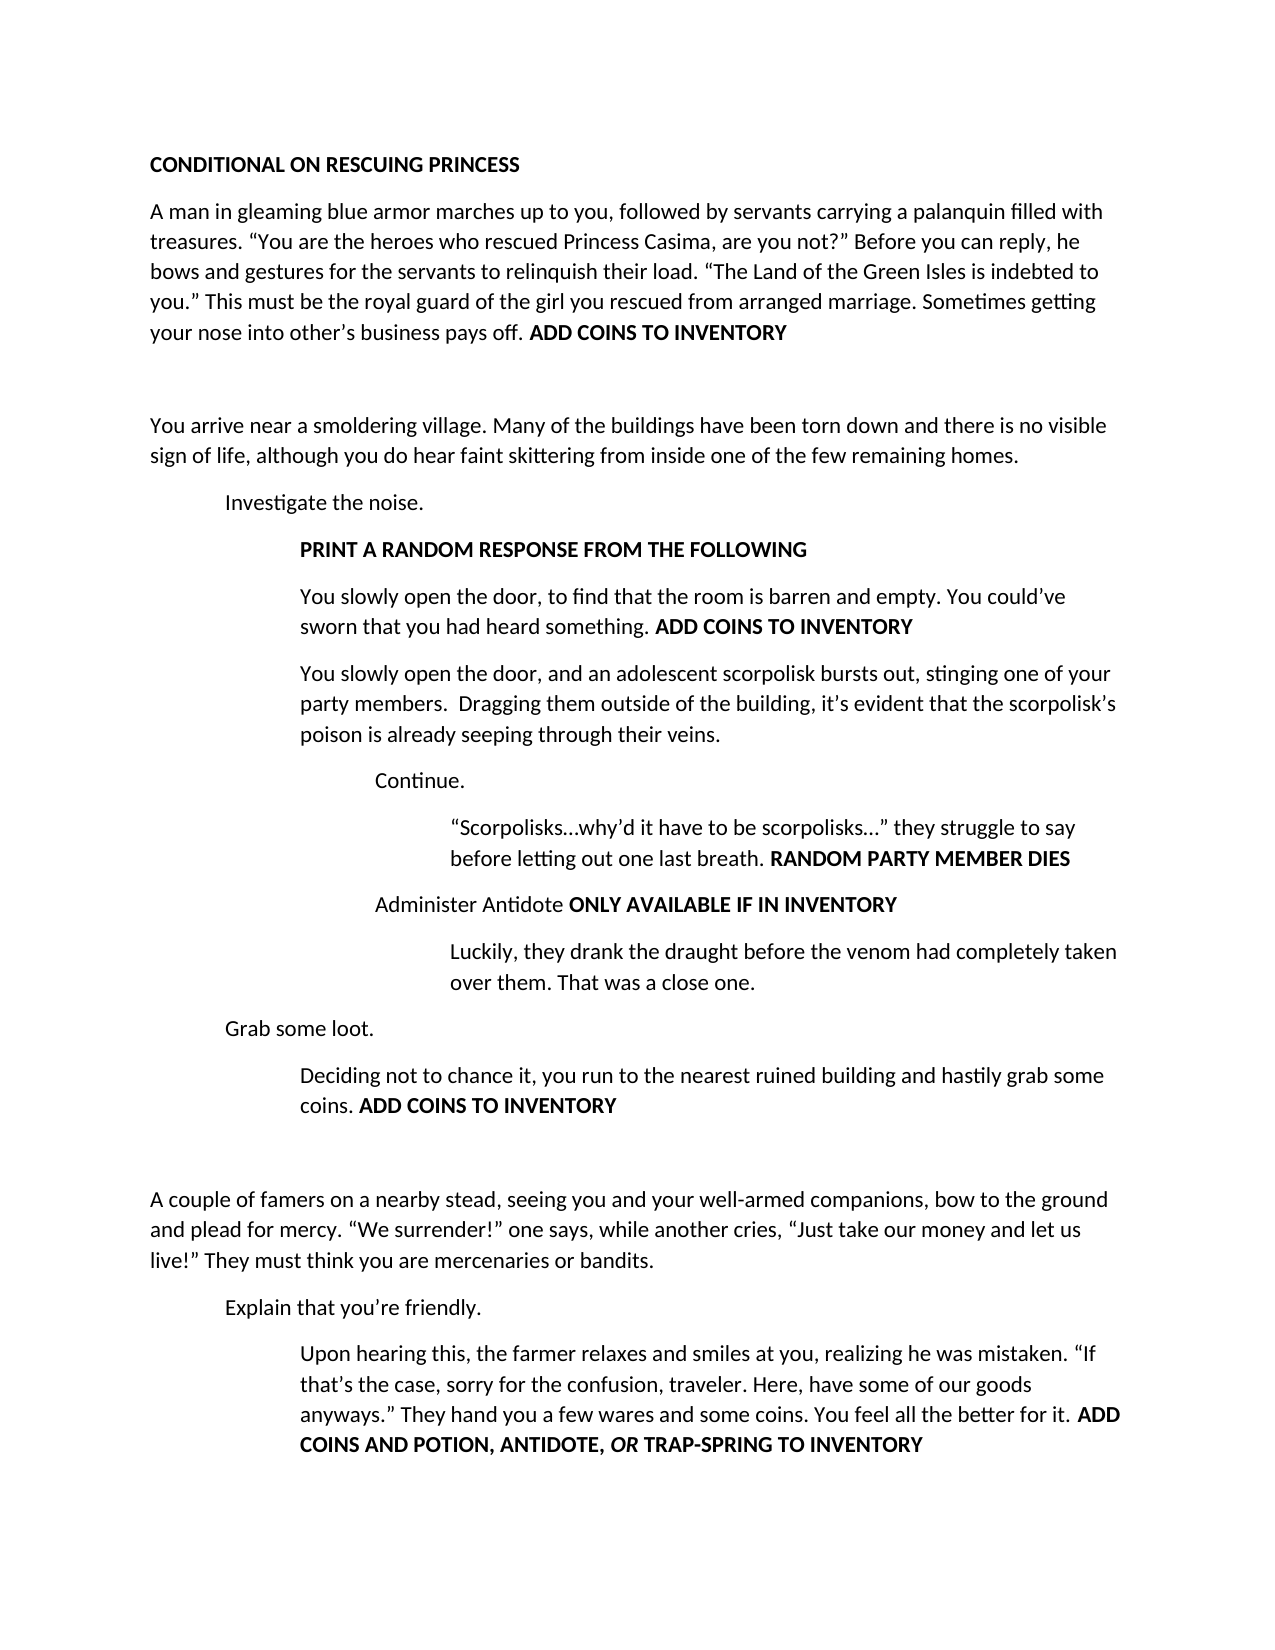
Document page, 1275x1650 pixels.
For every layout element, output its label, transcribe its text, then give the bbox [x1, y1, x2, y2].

text Administer Antidote ONLY AVAILABLE IF IN INVENTORY [300, 891, 1125, 919]
text Grab some loot. [150, 1014, 1125, 1043]
text Deciding not to chance it, you run to the nearest ruined building and hastily grab some coins. ADD COINS TO INVENTORY [300, 1061, 1125, 1120]
text You slowly open the door, and an adolescent scorpolisk bursts out, stinging one of your party members. Dragging them outside of the building, it’s evident that the scorpolisk’s poison is already seeping through their veins. [300, 659, 1125, 748]
text Luckily, they drank the draught before the venom had completely taken over them. That was a close one. [450, 937, 1125, 996]
text You slowly open the door, to find that the room is barren and empty. You could’ve sworn that you had heard something. ADD COINS TO INVENTORY [300, 582, 1125, 641]
text Upon hearing this, the farmer relaxes and smiles at you, realizing he was mistaken. “If that’s the case, sorry for the confusion, traveler. Here, have some of our goods anyways.” They hand you a few wares and some coins. You feel all the better for it. ADD COINS AND POTION, ANTIDOTE, OR TRAP-SPRING TO INVENTORY [300, 1339, 1125, 1458]
text Explain that you’re friendly. [150, 1293, 1125, 1321]
text PRINT A RANDOM RESPONSE FROM THE FOLLOWING [150, 535, 1125, 563]
text You arrive near a smoldering village. Many of the buildings have been torn down and there is no visible sign of life, although you do hear faint skittering from inside one of the few remaining homes. [150, 411, 1125, 470]
text “Scorpolisks…why’d it have to be scorpolisks…” they struggle to say before letting out one last breath. RANDOM PARTY MEMBER DIES [450, 813, 1125, 872]
text Investigate the noise. [150, 488, 1125, 517]
text A couple of famers on a nearby stead, seeing you and your well-armed companions, bow to the ground and plead for mercy. “We surrender!” one says, while another cries, “Just take our money and let us live!” They must think you are mercenaries or bandits. [150, 1185, 1125, 1274]
text Continue. [300, 767, 1125, 795]
text CONDITIONAL ON RESCUING PRINCESS [150, 150, 1125, 178]
text A man in gleaming blue armor marches up to you, followed by servants carrying a palanquin filled with treasures. “You are the heroes who rescued Princess Casima, are you not?” Before you can reply, he bows and gestures for the servants to relinquish their load. “The Land of the Green Isles is indebted to you.” This must be the royal guard of the girl you rescued from arranged marriage. Sometimes getting your nose into other’s business pays off. ADD COINS TO INVENTORY [150, 197, 1125, 346]
